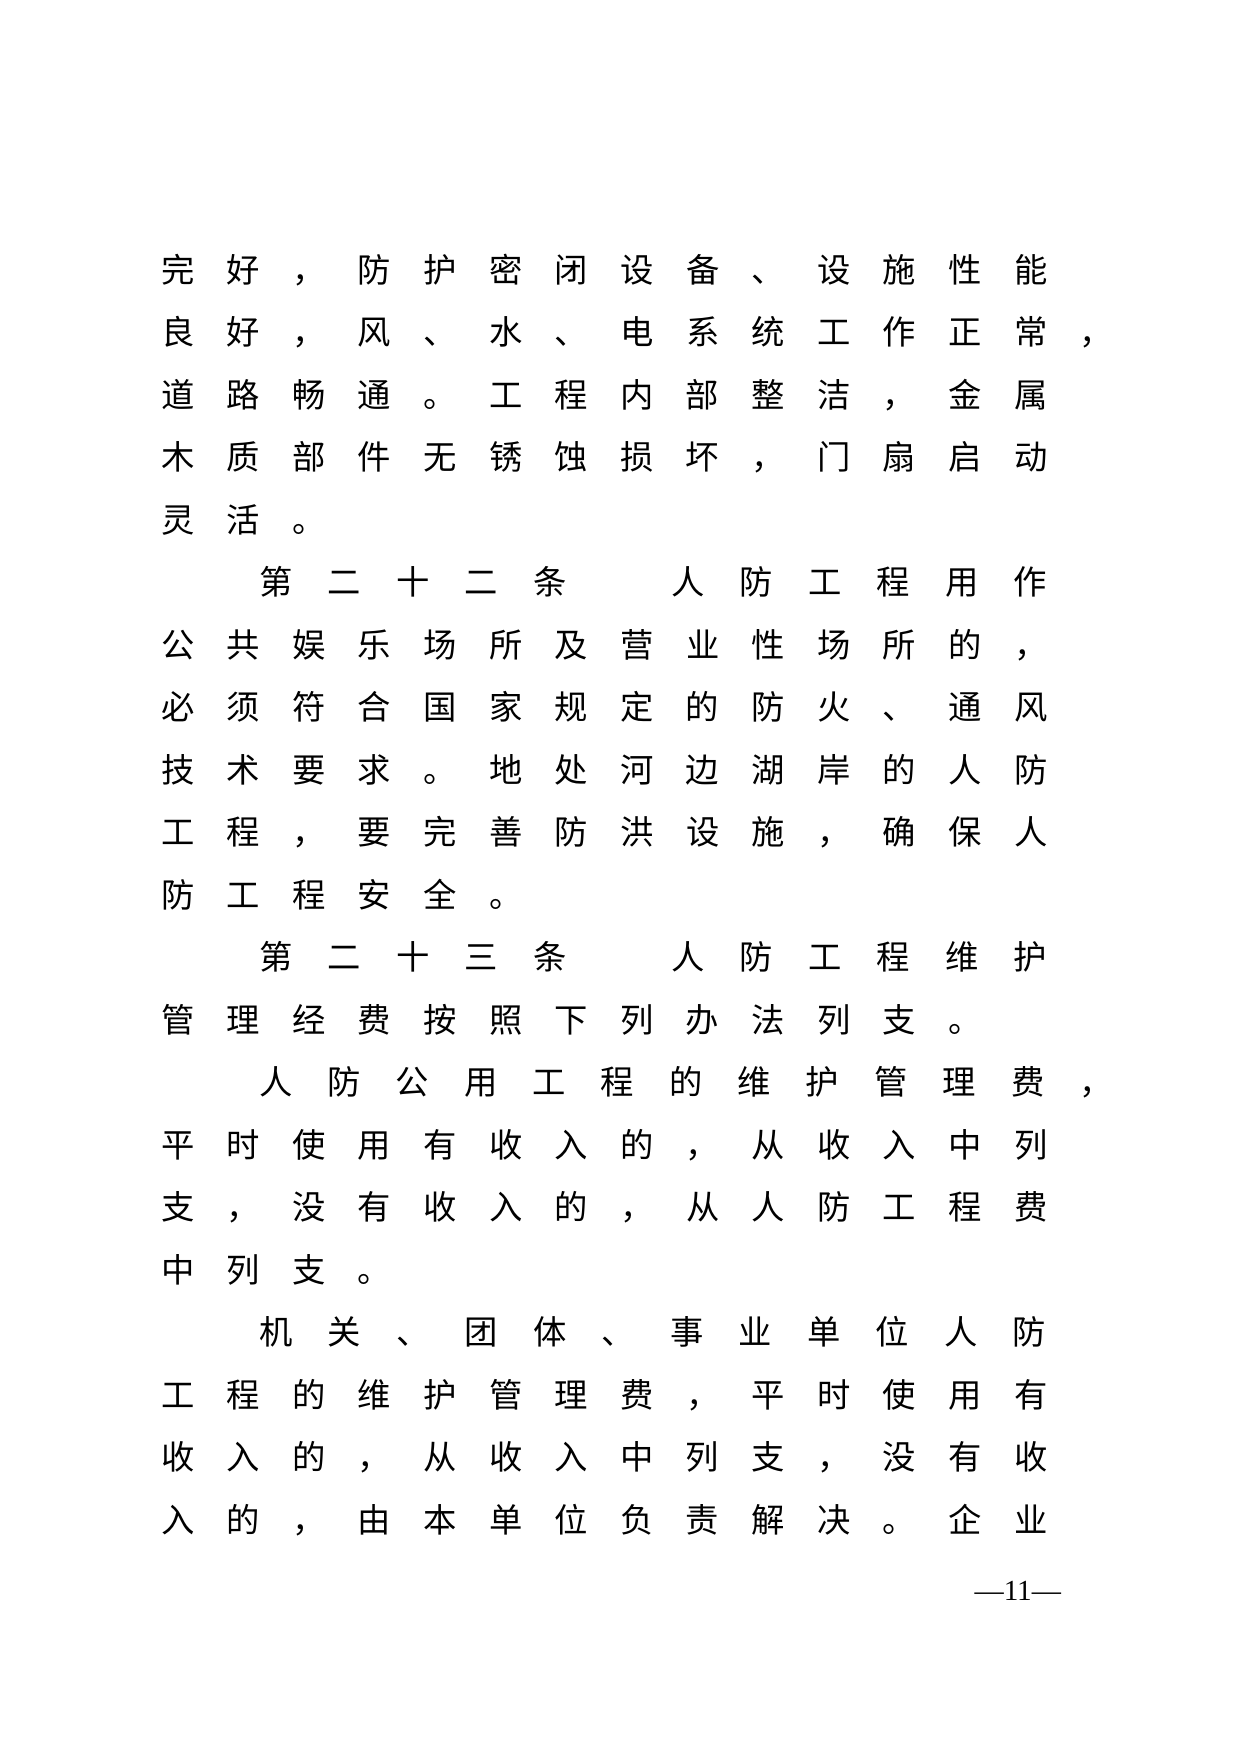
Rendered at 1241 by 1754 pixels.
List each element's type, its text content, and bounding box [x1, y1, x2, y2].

text 第二十三条 人防工程维护管理经费按照下列办法列支。 [161, 924, 1079, 1049]
text 第二十二条 人防工程用作公共娱乐场所及营业性场所的，必须符合国家规定的防火、通风技术要求。地处河边湖岸的人防工程，要完善防洪设施，确保人防工程安全。 [161, 549, 1079, 924]
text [161, 1299, 1079, 1549]
text 人防公用工程的维护管理费，平时使用有收入的，从收入中列支，没有收入的，从人防工程费中列支。 [161, 1049, 1079, 1299]
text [161, 236, 1079, 549]
